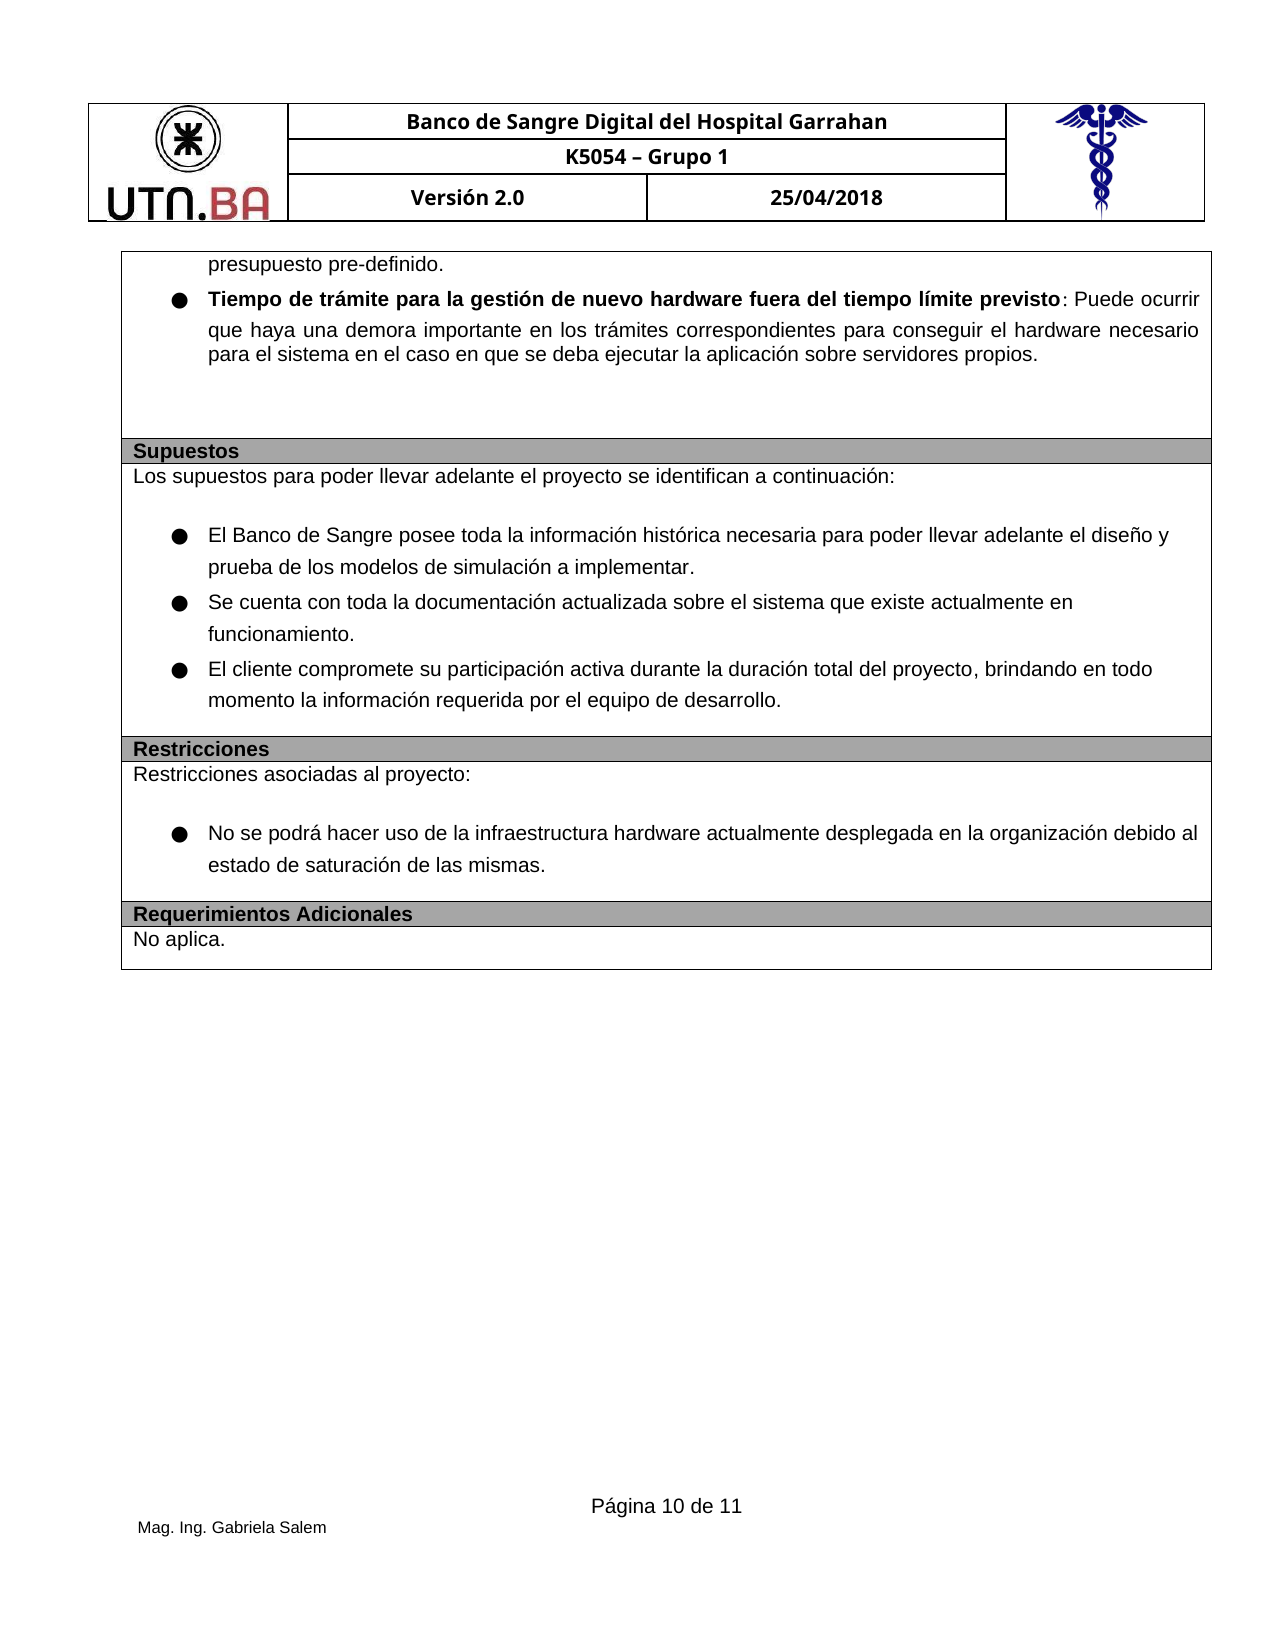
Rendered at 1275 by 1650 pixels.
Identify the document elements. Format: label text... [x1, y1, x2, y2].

picture [106, 104, 270, 221]
table_cell Restricciones [122, 737, 1211, 761]
table_cell Restricciones asociadas al proyecto: No se podrá hacer uso de la infraestructura hardware actualmente desplegada en la organización debido al estado de saturación de las mismas. [122, 762, 1211, 901]
picture [1055, 104, 1148, 220]
table_cell Supuestos [122, 439, 1211, 463]
table_cell Los supuestos para poder llevar adelante el proyecto se identifican a continuación: El Banco de Sangre posee toda la información histórica necesaria para poder llevar adelante el diseño y prueba de los modelos de simulación a implementar. Se cuenta con toda la documentación actualizada sobre el sistema que existe actualmente en funcionamiento. El cliente compromete su participación activa durante la duración total del proyecto, brindando en todo momento la información requerida por el equipo de desarrollo. [122, 464, 1211, 736]
table_cell Requerimientos Adicionales [122, 902, 1211, 926]
table_cell No aplica. [122, 927, 1211, 969]
